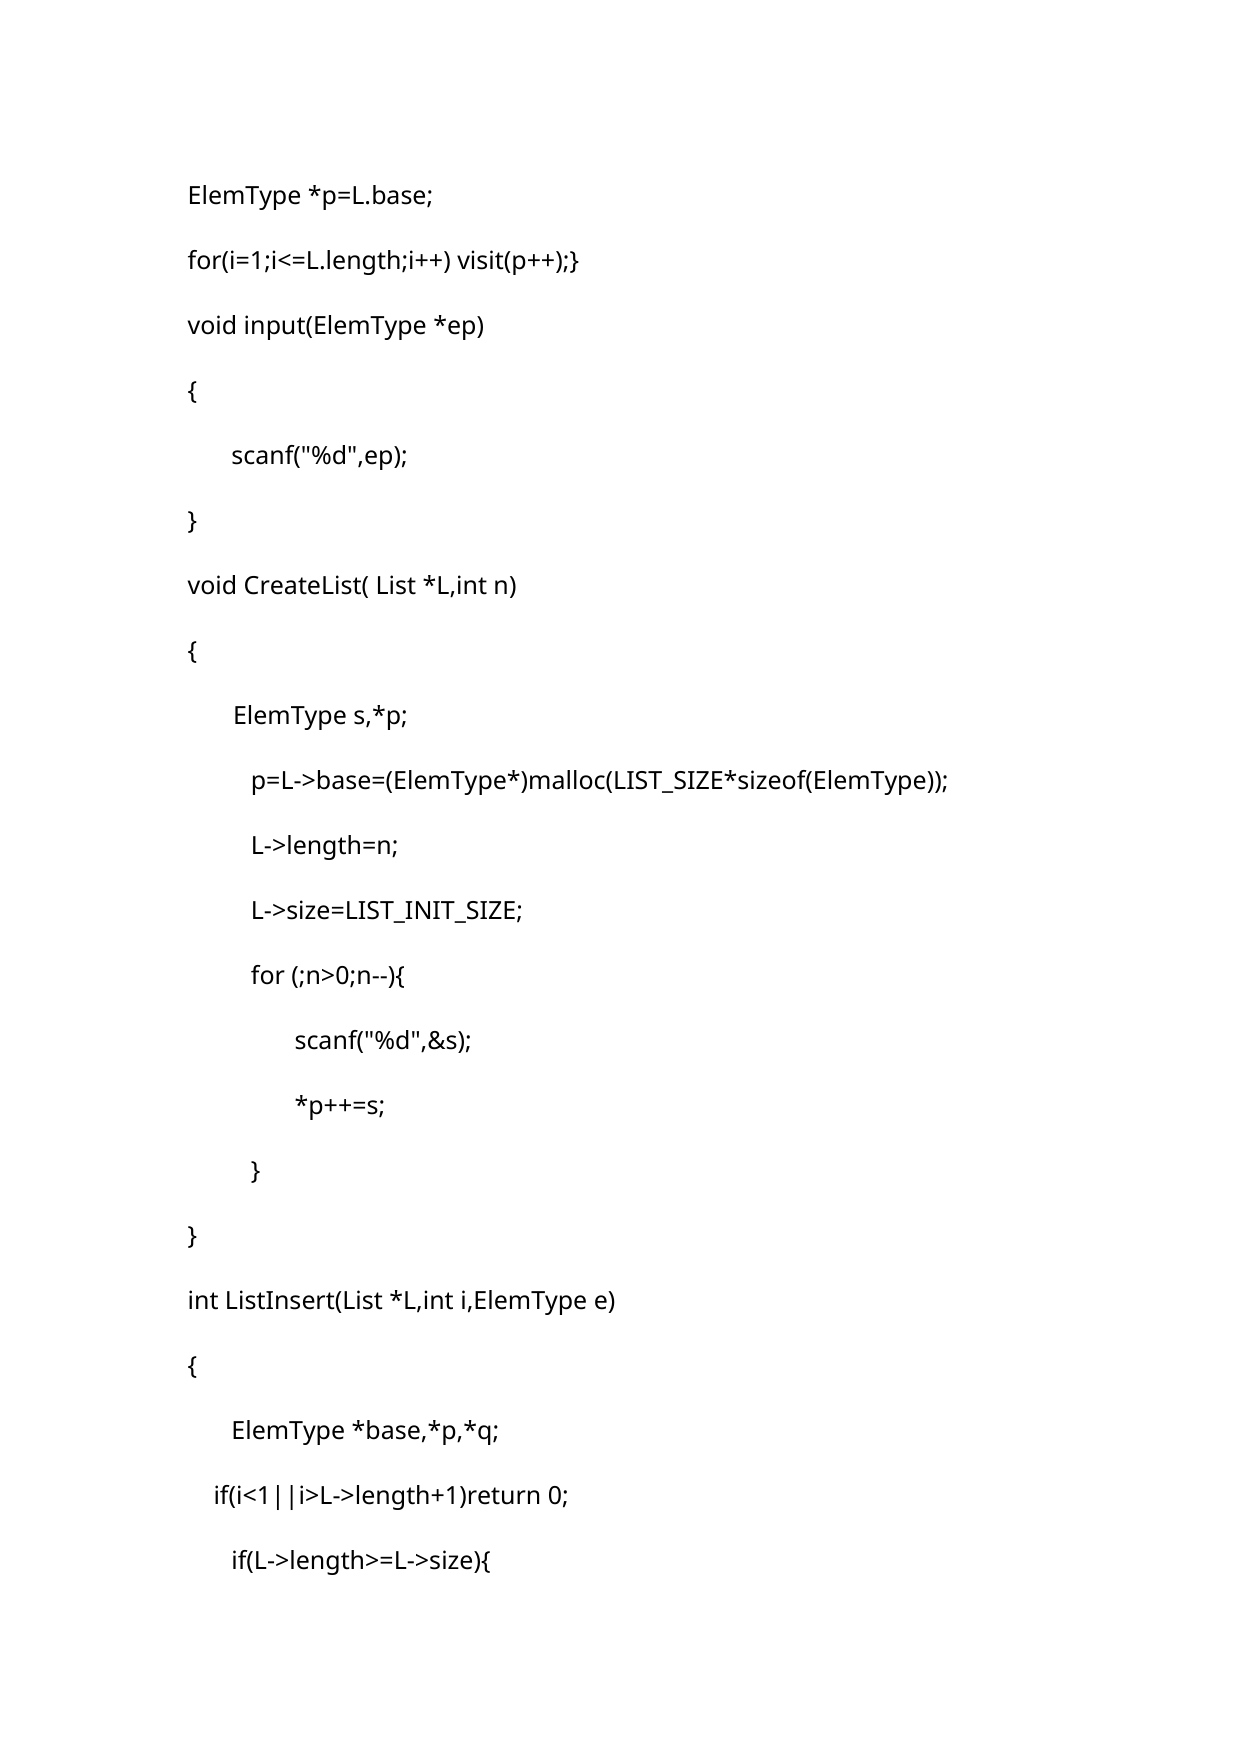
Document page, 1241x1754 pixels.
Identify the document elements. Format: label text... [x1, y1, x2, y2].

text ElemType *base,*p,*q; [187, 1397, 1053, 1462]
text L->size=LIST_INIT_SIZE; [187, 877, 1053, 942]
text if(i<1||i>L->length+1)return 0; [187, 1462, 1053, 1527]
text { [187, 357, 1053, 422]
text scanf("%d",&s); [187, 1007, 1053, 1072]
text ElemType *p=L.base; [187, 162, 1053, 227]
text void CreateList( List *L,int n) [187, 552, 1053, 617]
text for (;n>0;n--){ [187, 942, 1053, 1007]
text *p++=s; [187, 1072, 1053, 1137]
text if(L->length>=L->size){ [187, 1527, 1053, 1592]
text ElemType s,*p; [187, 682, 1053, 747]
text for(i=1;i<=L.length;i++) visit(p++);} [187, 227, 1053, 292]
text { [187, 617, 1053, 682]
text void input(ElemType *ep) [187, 292, 1053, 357]
text int ListInsert(List *L,int i,ElemType e) [187, 1267, 1053, 1332]
text } [187, 487, 1053, 552]
text L->length=n; [187, 812, 1053, 877]
text scanf("%d",ep); [187, 422, 1053, 487]
text } [187, 1202, 1053, 1267]
text } [187, 1137, 1053, 1202]
text { [187, 1332, 1053, 1397]
text p=L->base=(ElemType*)malloc(LIST_SIZE*sizeof(ElemType)); [187, 747, 1053, 812]
